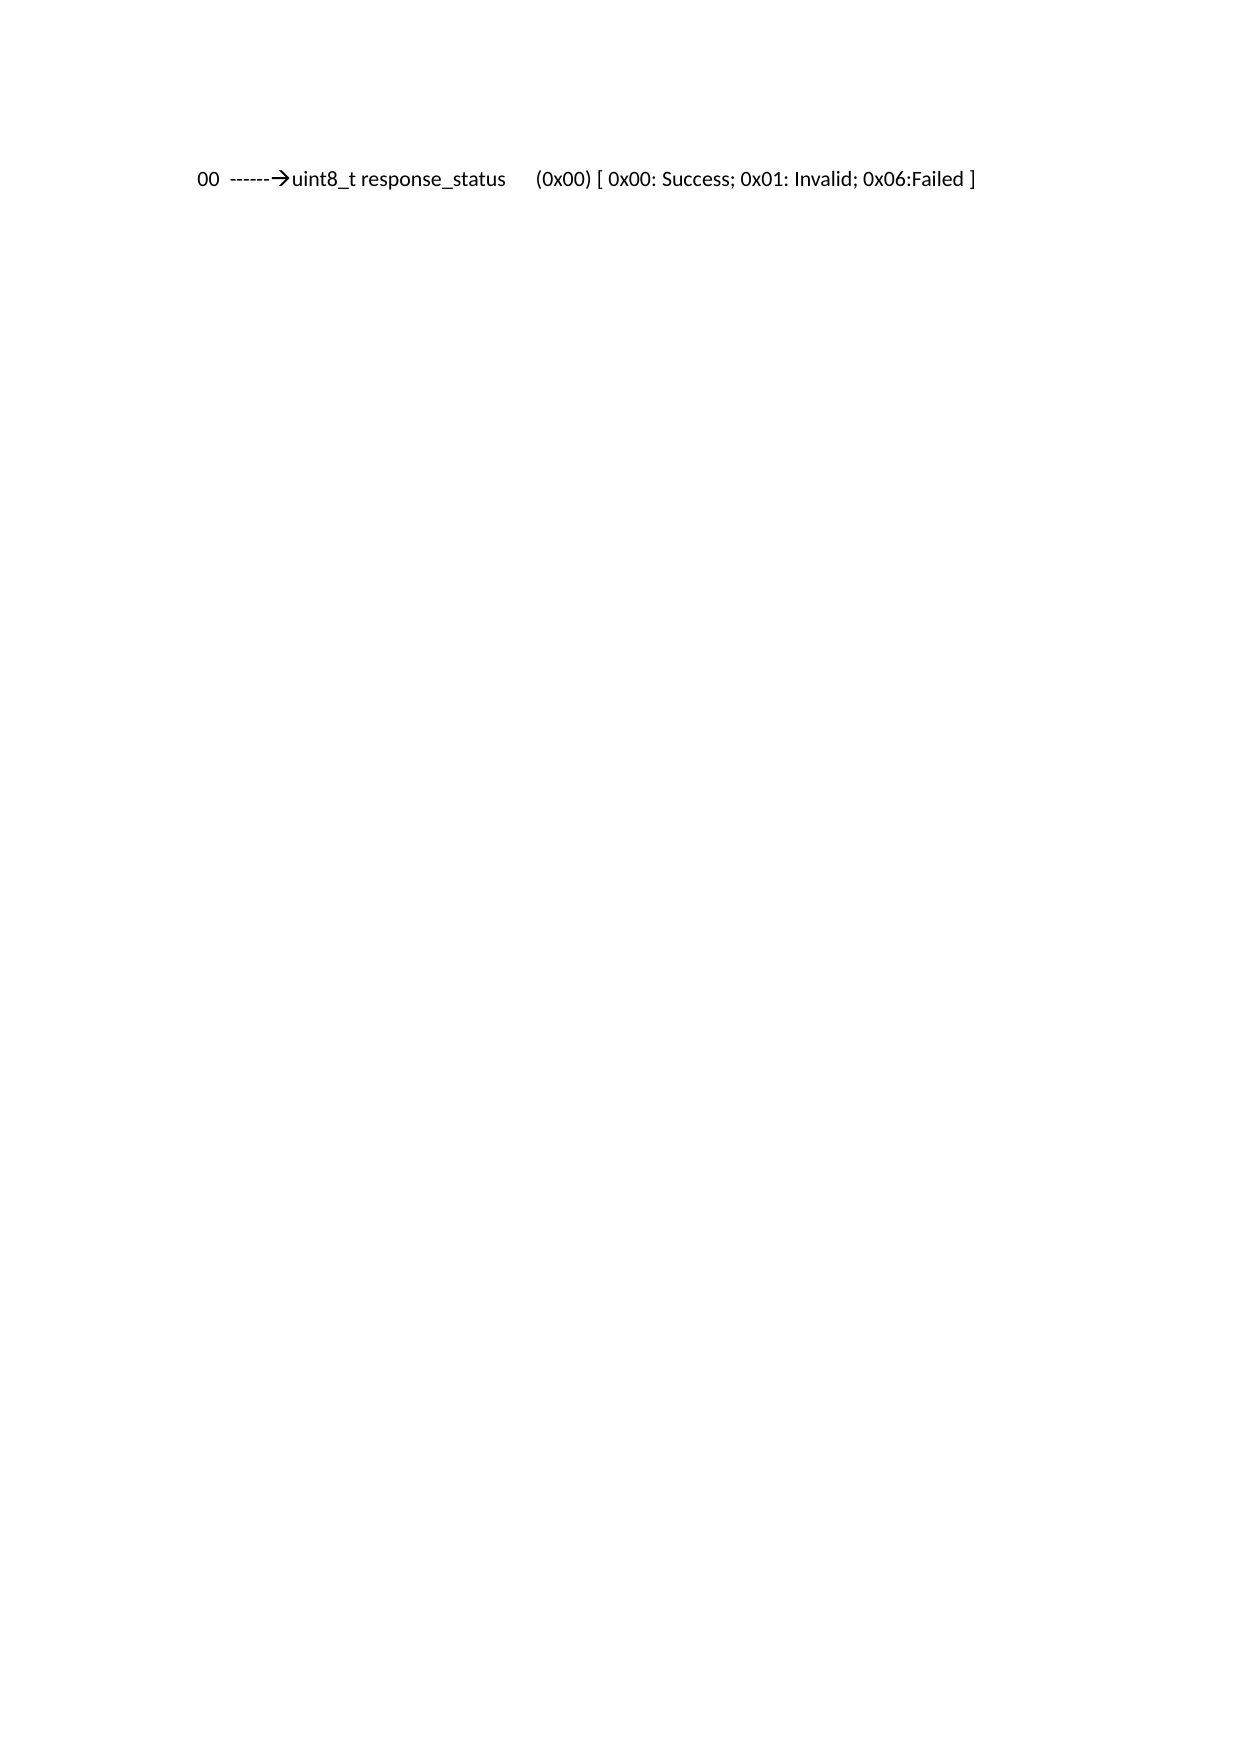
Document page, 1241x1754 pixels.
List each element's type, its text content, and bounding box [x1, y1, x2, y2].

text 00 ------uint8_t response_status (0x00) [ 0x00: Success; 0x01: Invalid; 0x06:Failed ] [187, 162, 1053, 194]
